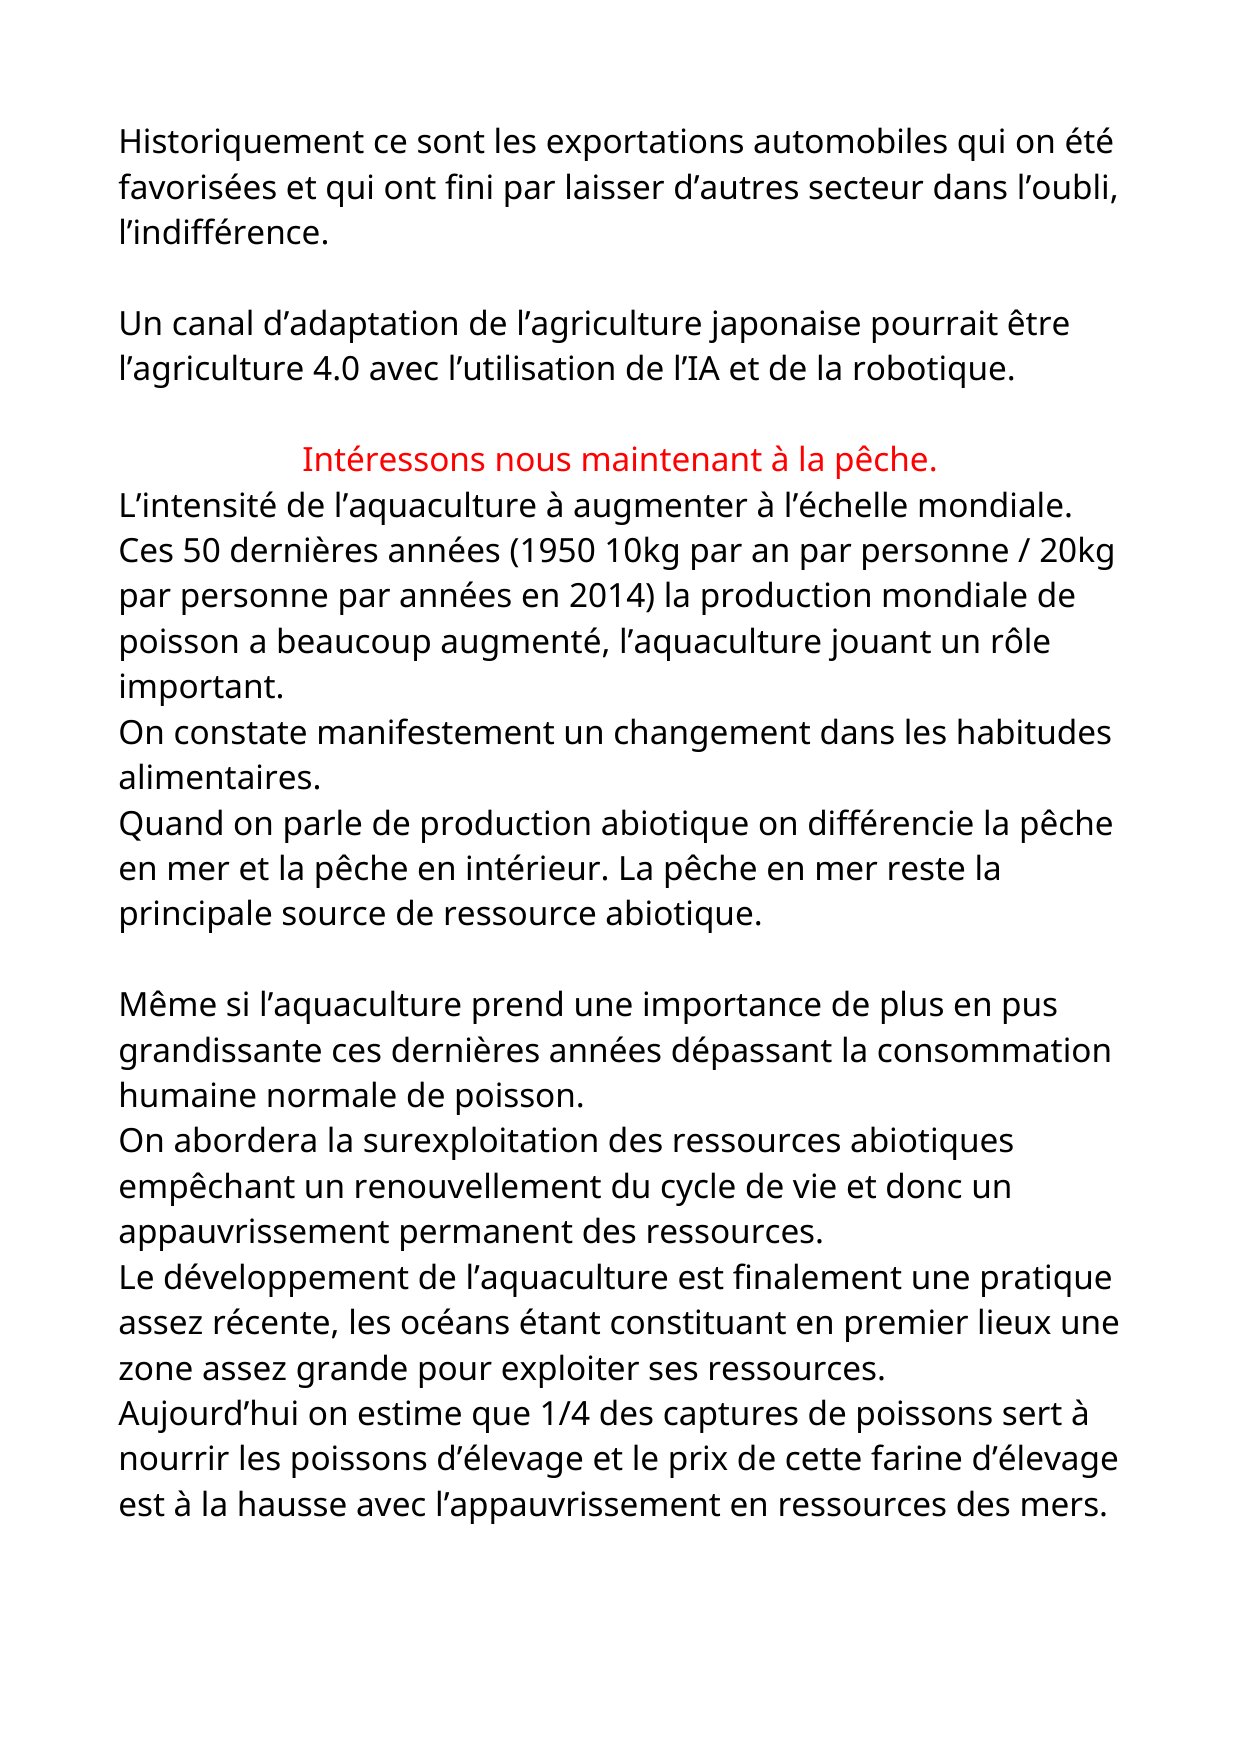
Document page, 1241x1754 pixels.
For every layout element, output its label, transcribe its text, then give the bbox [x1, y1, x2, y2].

text Le développement de l’aquaculture est finalement une pratique assez récente, les océans étant constituant en premier lieux une zone assez grande pour exploiter ses ressources. [118, 1253, 1122, 1390]
text On constate manifestement un changement dans les habitudes alimentaires. [118, 708, 1122, 799]
text Même si l’aquaculture prend une importance de plus en pus grandissante ces dernières années dépassant la consommation humaine normale de poisson. [118, 981, 1122, 1117]
text Aujourd’hui on estime que 1/4 des captures de poissons sert à nourrir les poissons d’élevage et le prix de cette farine d’élevage est à la hausse avec l’appauvrissement en ressources des mers. [118, 1390, 1122, 1526]
text Un canal d’adaptation de l’agriculture japonaise pourrait être l’agriculture 4.0 avec l’utilisation de l’IA et de la robotique. [118, 300, 1122, 391]
text Intéressons nous maintenant à la pêche. [118, 436, 1122, 481]
text L’intensité de l’aquaculture à augmenter à l’échelle mondiale. [118, 481, 1122, 527]
text Historiquement ce sont les exportations automobiles qui on été favorisées et qui ont fini par laisser d’autres secteur dans l’oubli, l’indifférence. [118, 118, 1122, 254]
text On abordera la surexploitation des ressources abiotiques empêchant un renouvellement du cycle de vie et donc un appauvrissement permanent des ressources. [118, 1117, 1122, 1253]
text Ces 50 dernières années (1950 10kg par an par personne / 20kg par personne par années en 2014) la production mondiale de poisson a beaucoup augmenté, l’aquaculture jouant un rôle important. [118, 527, 1122, 708]
text Quand on parle de production abiotique on différencie la pêche en mer et la pêche en intérieur. La pêche en mer reste la principale source de ressource abiotique. [118, 799, 1122, 936]
